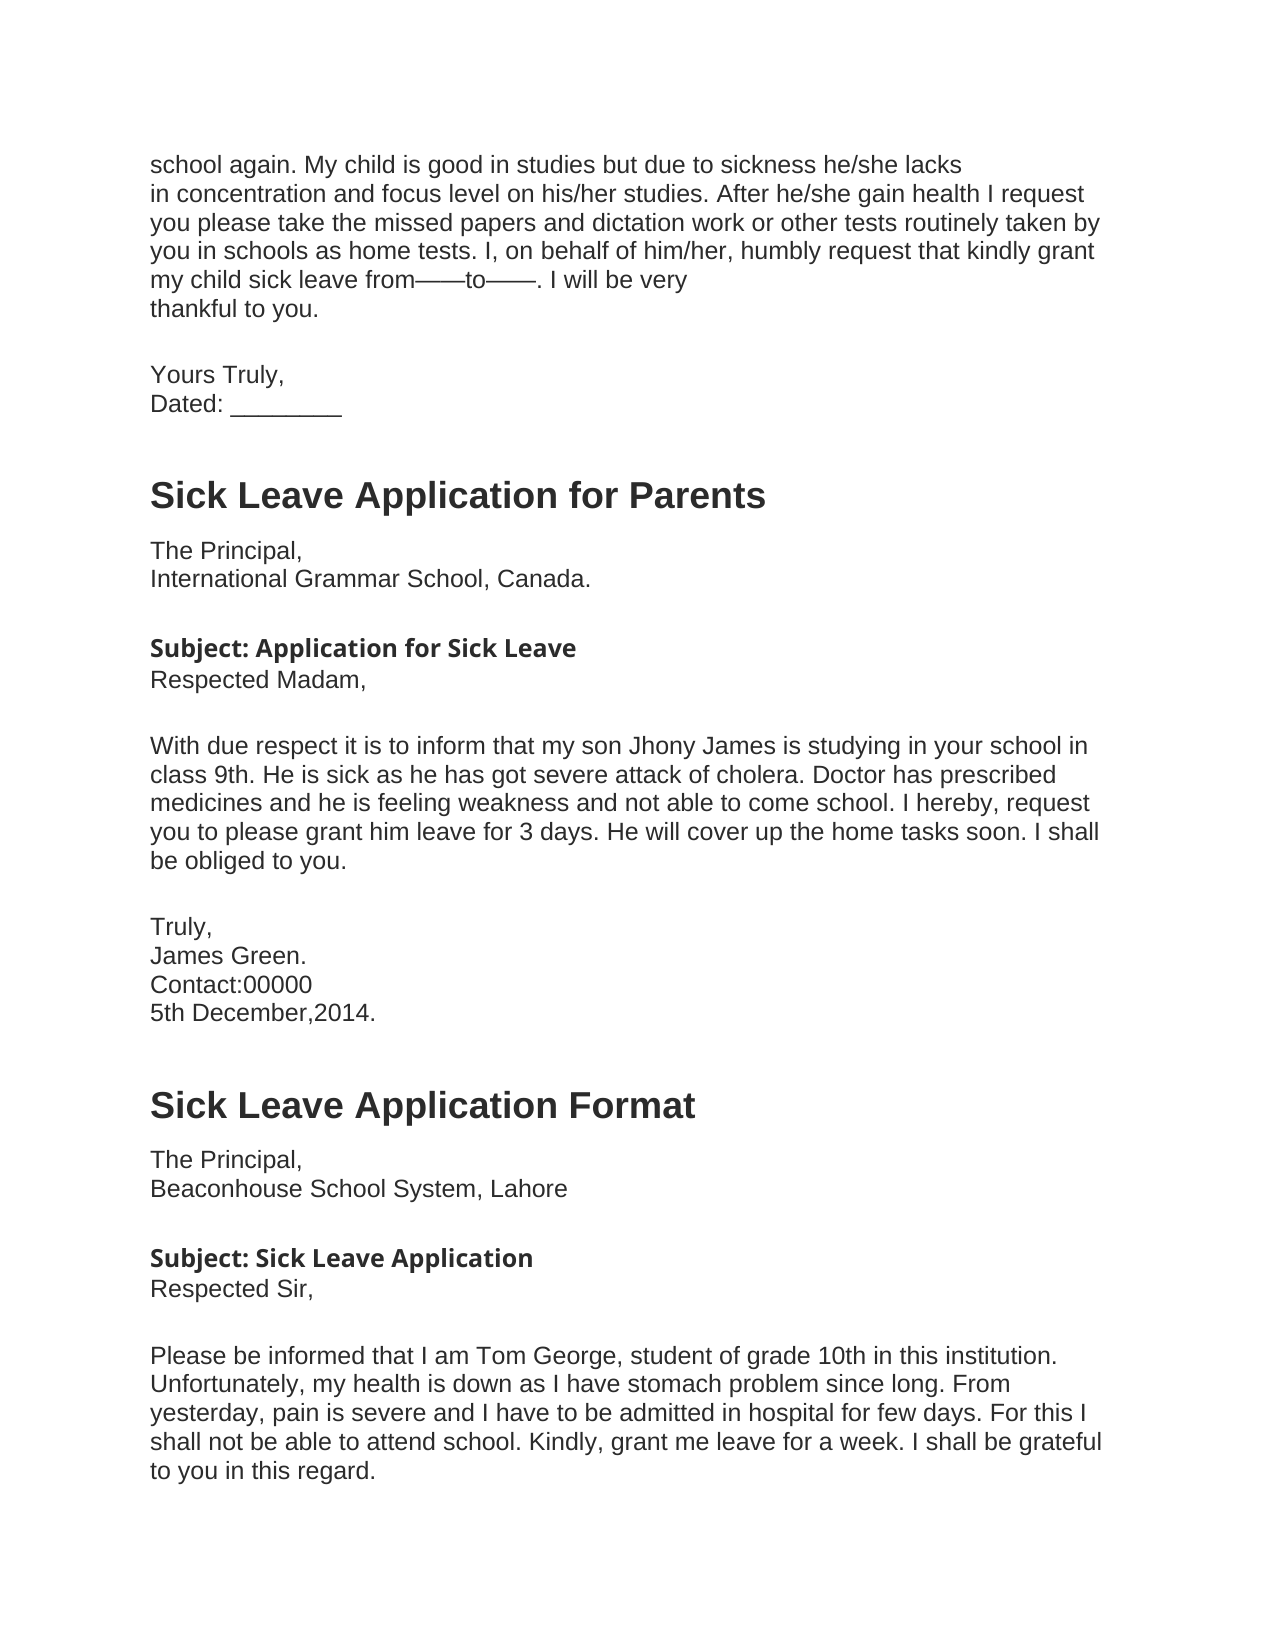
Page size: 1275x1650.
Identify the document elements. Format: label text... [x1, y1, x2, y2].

text Respected Madam, [150, 665, 1125, 693]
text Sick Leave Application for Parents [150, 474, 1125, 517]
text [150, 150, 1125, 322]
text Subject: Sick Leave Application [150, 1240, 1125, 1274]
text Truly, James Green. Contact:00000 5th December,2014. [150, 912, 1125, 1027]
text With due respect it is to inform that my son Jhony James is studying in your school in class 9th. He is sick as he has got severe attack of cholera. Doctor has prescribed medicines and he is feeling weakness and not able to come school. I hereby, request you to please grant him leave for 3 days. He will cover up the home tasks soon. I shall be obliged to you. [150, 731, 1125, 875]
text Respected Sir, [150, 1274, 1125, 1303]
text The Principal, International Grammar School, Canada. [150, 536, 1125, 593]
text Sick Leave Application Format [150, 1083, 1125, 1127]
text Please be informed that I am Tom George, student of grade 10th in this institution. Unfortunately, my health is down as I have stomach problem since long. From yesterday, pain is severe and I have to be admitted in hospital for few days. For this I shall not be able to attend school. Kindly, grant me leave for a week. I shall be grateful to you in this regard. [150, 1341, 1125, 1484]
text The Principal, Beaconhouse School System, Lahore [150, 1145, 1125, 1203]
text Yours Truly, Dated: ________ [150, 360, 1125, 417]
text Subject: Application for Sick Leave [150, 631, 1125, 665]
